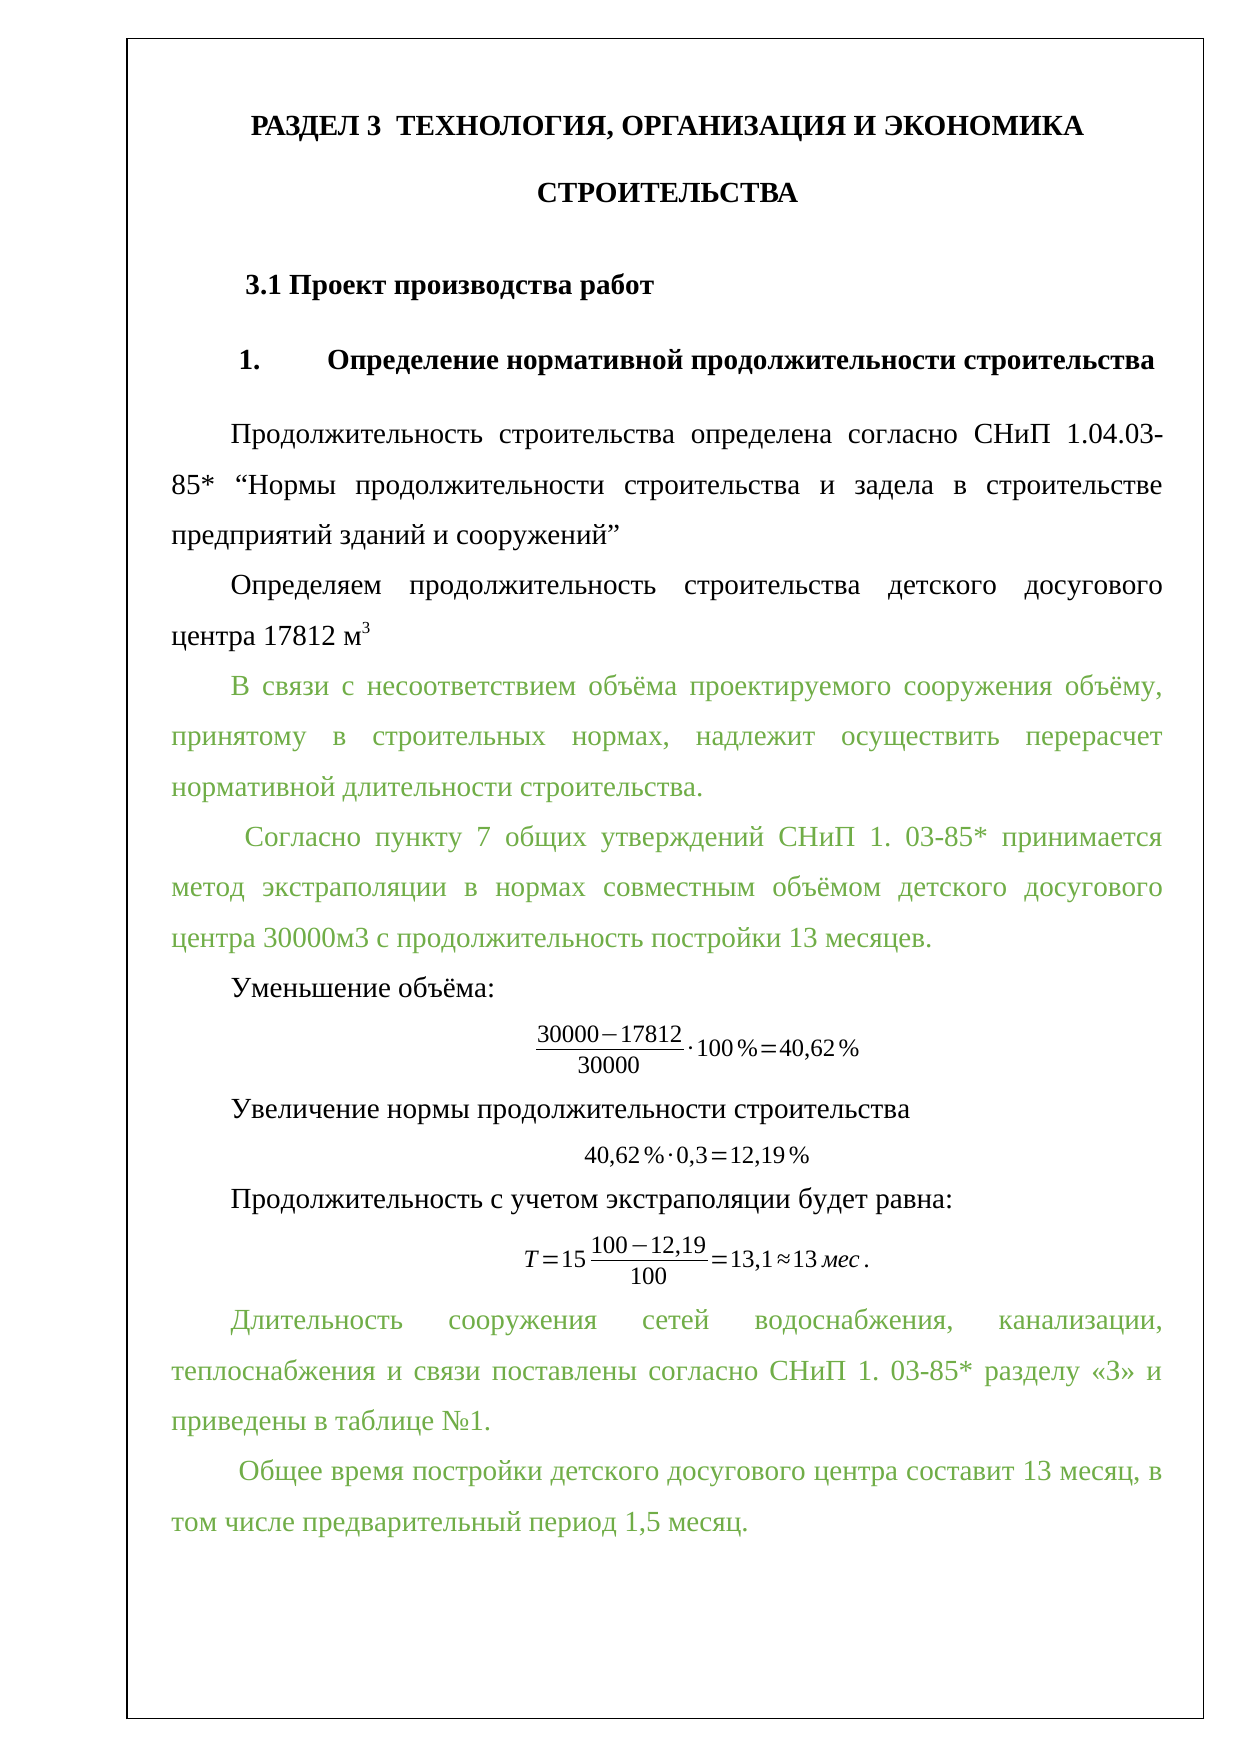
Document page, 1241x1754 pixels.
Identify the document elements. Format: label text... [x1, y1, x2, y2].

text Определяем продолжительность строительства детского досугового центра 17812 м3 [171, 567, 1163, 651]
text 3.1 Проект производства работ [171, 267, 1163, 300]
text Продолжительность с учетом экстраполяции будет равна: [171, 1181, 1163, 1215]
subtitle Определение нормативной продолжительности строительства [171, 342, 1163, 376]
text Увеличение нормы продолжительности строительства [171, 1091, 1163, 1125]
text Длительность сооружения сетей водоснабжения, канализации, теплоснабжения и связи поставлены согласно СНиП 1. 03-85* разделу «З» и приведены в таблице №1. [171, 1302, 1163, 1437]
text Общее время постройки детского досугового центра составит 13 месяц, в том числе предварительный период 1,5 месяц. [171, 1453, 1163, 1537]
text Продолжительность строительства определена согласно СНиП 1.04.03-85* “Нормы продолжительности строительства и задела в строительстве предприятий зданий и сооружений” [171, 417, 1163, 551]
text РАЗДЕЛ 3 ТЕХНОЛОГИЯ, ОРГАНИЗАЦИЯ И ЭКОНОМИКА СТРОИТЕЛЬСТВА [171, 108, 1163, 208]
text Уменьшение объёма: [171, 970, 1163, 1003]
text В связи с несоответствием объёма проектируемого сооружения объёму, принятому в строительных нормах, надлежит осуществить перерасчет нормативной длительности строительства. [171, 668, 1163, 802]
text Согласно пункту 7 общих утверждений СНиП 1. 03-85* принимается метод экстраполяции в нормах совместным объёмом детского досугового центра 30000м3 с продолжительность постройки 13 месяцев. [171, 819, 1163, 953]
